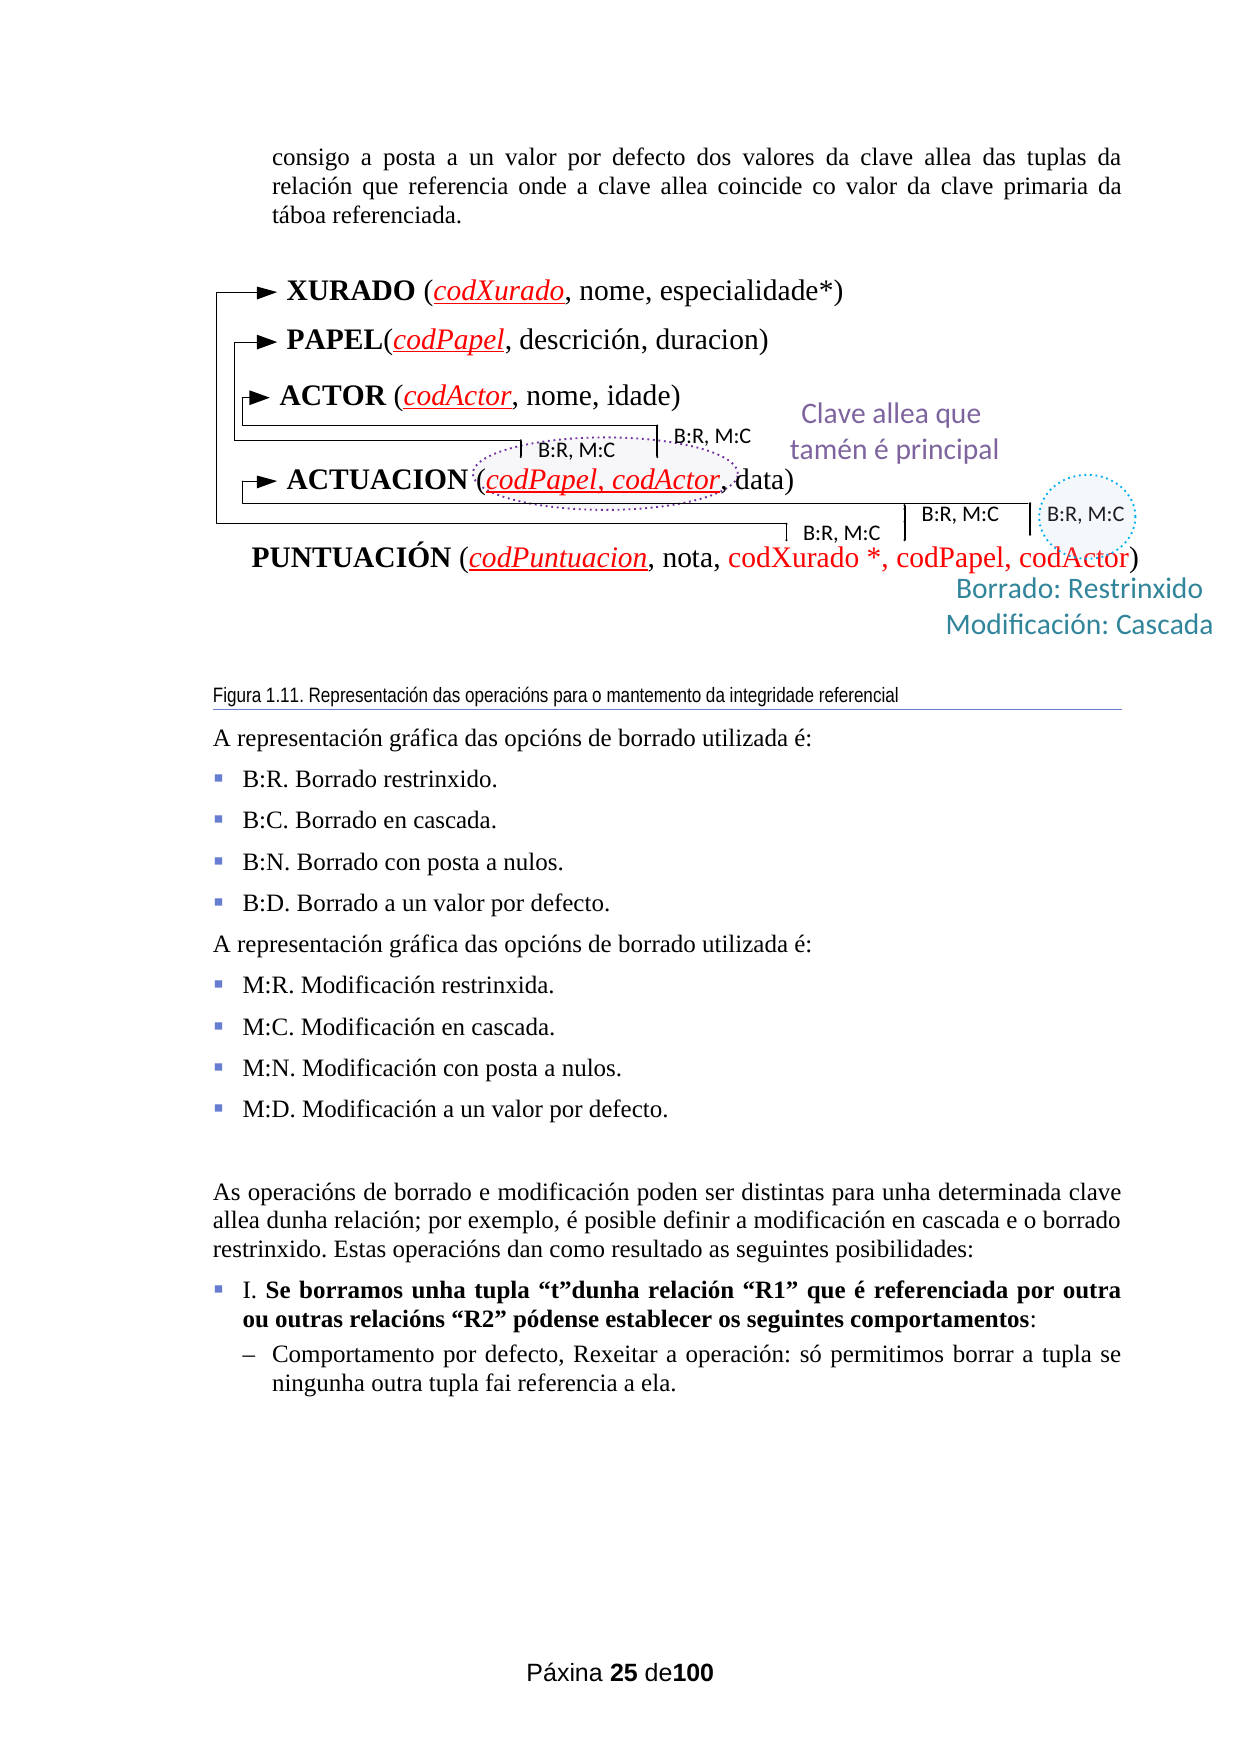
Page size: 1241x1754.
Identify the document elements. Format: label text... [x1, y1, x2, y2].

text M:D. Modificación a un valor por defecto. [213, 1094, 1122, 1123]
text M:R. Modificación restrinxida. [213, 970, 1122, 999]
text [242, 142, 1122, 229]
text M:C. Modificación en cascada. [213, 1012, 1122, 1040]
text Figura 1.11. Representación das operacións para o mantemento da integridade referencial [213, 683, 1122, 709]
text B:R. Borrado restrinxido. [213, 764, 1122, 793]
text A representación gráfica das opcións de borrado utilizada é: [213, 723, 1122, 752]
text B:N. Borrado con posta a nulos. [213, 847, 1122, 875]
text A representación gráfica das opcións de borrado utilizada é: [213, 929, 1122, 958]
text I. Se borramos unha tupla “t”dunha relación “R1” que é referenciada por outra ou outras relacións “R2” pódense establecer os seguintes comportamentos: [213, 1275, 1122, 1333]
text B:C. Borrado en cascada. [213, 805, 1122, 834]
text As operacións de borrado e modificación poden ser distintas para unha determinada clave allea dunha relación; por exemplo, é posible definir a modificación en cascada e o borrado restrinxido. Estas operacións dan como resultado as seguintes posibilidades: [213, 1177, 1122, 1263]
text Comportamento por defecto, Rexeitar a operación: só permitimos borrar a tupla se ningunha outra tupla fai referencia a ela. [242, 1339, 1122, 1397]
text B:D. Borrado a un valor por defecto. [213, 888, 1122, 917]
text M:N. Modificación con posta a nulos. [213, 1053, 1122, 1082]
